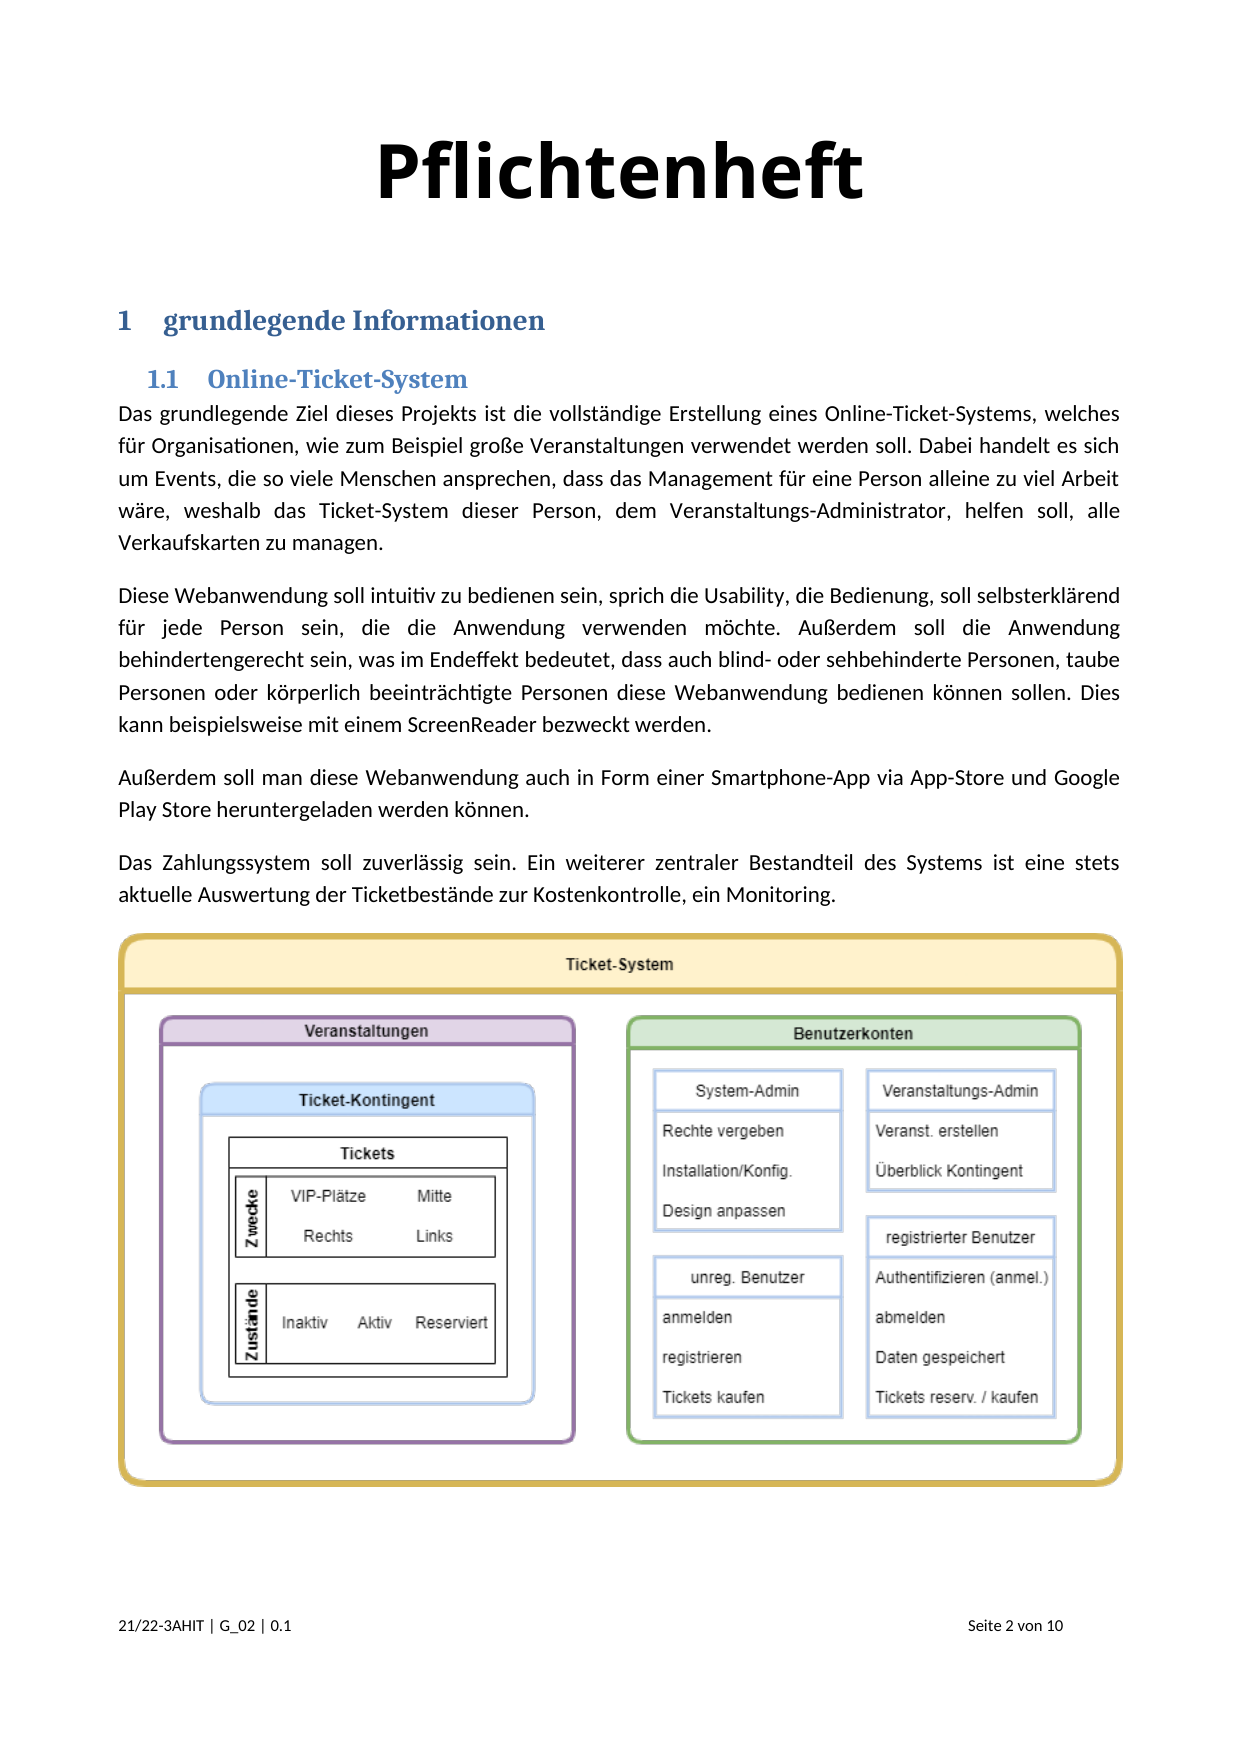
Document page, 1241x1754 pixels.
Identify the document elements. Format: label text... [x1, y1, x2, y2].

subtitle grundlegende Informationen [118, 304, 1122, 338]
picture [118, 933, 1123, 1487]
subtitle Online-Ticket-System [148, 364, 1122, 395]
text Das Zahlungssystem soll zuverlässig sein. Ein weiterer zentraler Bestandteil des Systems ist eine stets aktuelle Auswertung der Ticketbestände zur Kostenkontrolle, ein Monitoring. [118, 848, 1122, 908]
text Pflichtenheft [118, 118, 1122, 220]
text Außerdem soll man diese Webanwendung auch in Form einer Smartphone-App via App-Store und Google Play Store heruntergeladen werden können. [118, 763, 1122, 823]
text Das grundlegende Ziel dieses Projekts ist die vollständige Erstellung eines Online-Ticket-Systems, welches für Organisationen, wie zum Beispiel große Veranstaltungen verwendet werden soll. Dabei handelt es sich um Events, die so viele Menschen ansprechen, dass das Management für eine Person alleine zu viel Arbeit wäre, weshalb das Ticket-System dieser Person, dem Veranstaltungs-Administrator, helfen soll, alle Verkaufskarten zu managen. [118, 399, 1122, 556]
text Diese Webanwendung soll intuitiv zu bedienen sein, sprich die Usability, die Bedienung, soll selbsterklärend für jede Person sein, die die Anwendung verwenden möchte. Außerdem soll die Anwendung behindertengerecht sein, was im Endeffekt bedeutet, dass auch blind- oder sehbehinderte Personen, taube Personen oder körperlich beeinträchtigte Personen diese Webanwendung bedienen können sollen. Dies kann beispielsweise mit einem ScreenReader bezweckt werden. [118, 581, 1122, 738]
